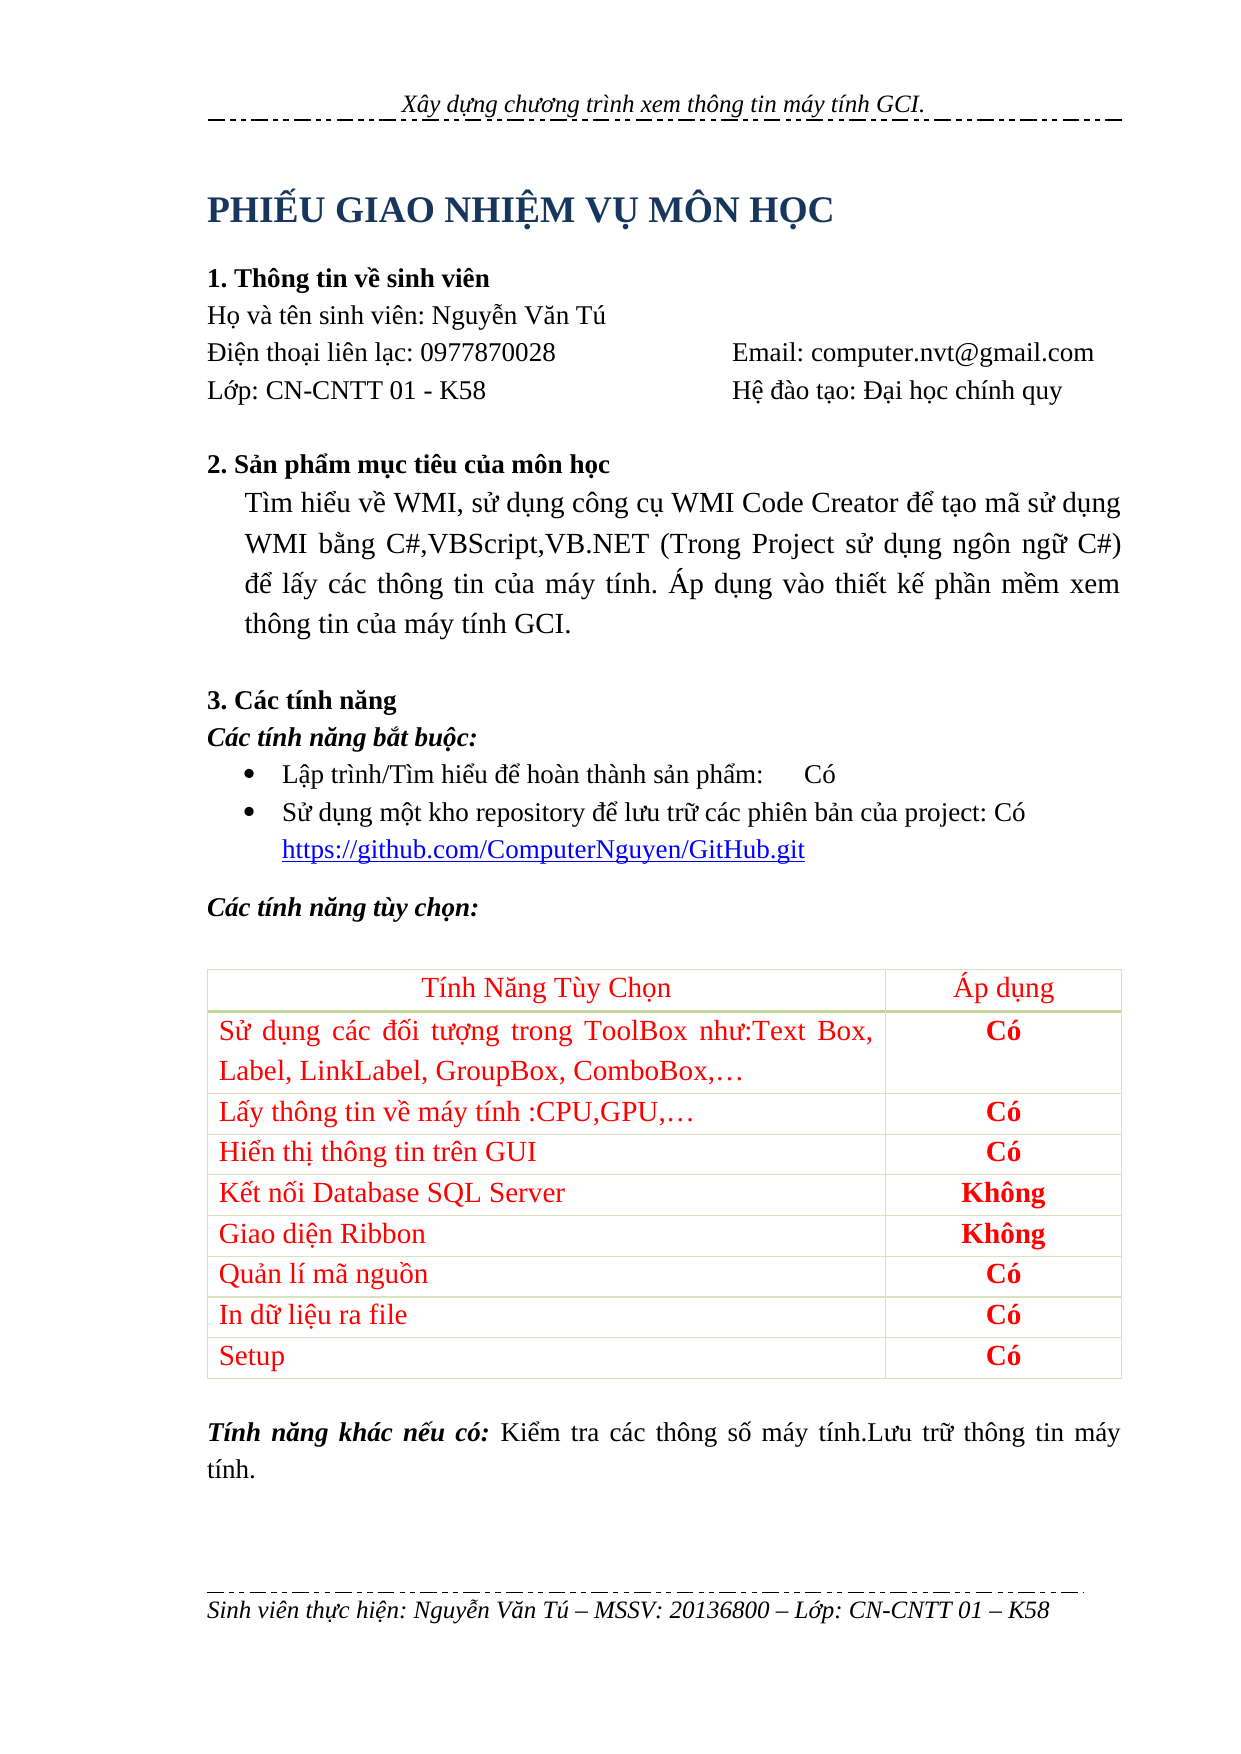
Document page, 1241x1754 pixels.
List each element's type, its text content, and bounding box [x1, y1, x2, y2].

table_cell Có [886, 1257, 1121, 1296]
text 1. Thông tin về sinh viên [207, 262, 1122, 293]
table_cell Có [886, 1013, 1121, 1093]
table_cell Không [886, 1216, 1121, 1256]
table_cell Lấy thông tin về máy tính :CPU,GPU,… [208, 1094, 885, 1133]
table_cell Kết nối Database SQL Server [208, 1175, 885, 1215]
table_cell Không [886, 1175, 1121, 1215]
text Các tính năng bắt buộc: [207, 721, 1122, 752]
table_cell Có [886, 1094, 1121, 1133]
table_cell Giao diện Ribbon [208, 1216, 885, 1256]
text Điện thoại liên lạc: 0977870028 Email: computer.nvt@gmail.com [207, 336, 1122, 368]
table_cell Có [886, 1338, 1121, 1378]
table_header Tính Năng Tùy Chọn [208, 970, 885, 1010]
table_cell Hiển thị thông tin trên GUI [208, 1135, 885, 1174]
text 2. Sản phẩm mục tiêu của môn học [207, 448, 1122, 479]
list https://github.com/ComputerNguyen/GitHub.git [282, 833, 1122, 864]
table_header Áp dụng [886, 970, 1121, 1010]
table_cell Có [886, 1135, 1121, 1174]
text Họ và tên sinh viên: Nguyễn Văn Tú [207, 299, 1122, 330]
text PHIẾU GIAO NHIỆM VỤ MÔN HỌC [207, 188, 1122, 231]
table_cell Quản lí mã nguồn [208, 1257, 885, 1296]
text Các tính năng tùy chọn: [207, 891, 1122, 923]
table_cell Sử dụng các đối tượng trong ToolBox như:Text Box, Label, LinkLabel, GroupBox, ComboBox,… [208, 1013, 885, 1093]
table_cell In dữ liệu ra file [208, 1298, 885, 1337]
text 3. Các tính năng [207, 684, 1122, 715]
text Lớp: CN-CNTT 01 - K58 Hệ đào tạo: Đại học chính quy [207, 374, 1122, 405]
list Sử dụng một kho repository để lưu trữ các phiên bản của project: Có [244, 796, 1122, 827]
table_cell Có [886, 1298, 1121, 1337]
table_cell Setup [208, 1338, 885, 1378]
text Tính năng khác nếu có: Kiểm tra các thông số máy tính.Lưu trữ thông tin máy tính. [207, 1416, 1122, 1484]
list Lập trình/Tìm hiểu để hoàn thành sản phẩm: Có [244, 758, 1122, 789]
text Tìm hiểu về WMI, sử dụng công cụ WMI Code Creator để tạo mã sử dụng WMI bằng C#,VBScript,VB.NET (Trong Project sử dụng ngôn ngữ C#) để lấy các thông tin của máy tính. Áp dụng vào thiết kế phần mềm xem thông tin của máy tính GCI. [244, 486, 1122, 640]
